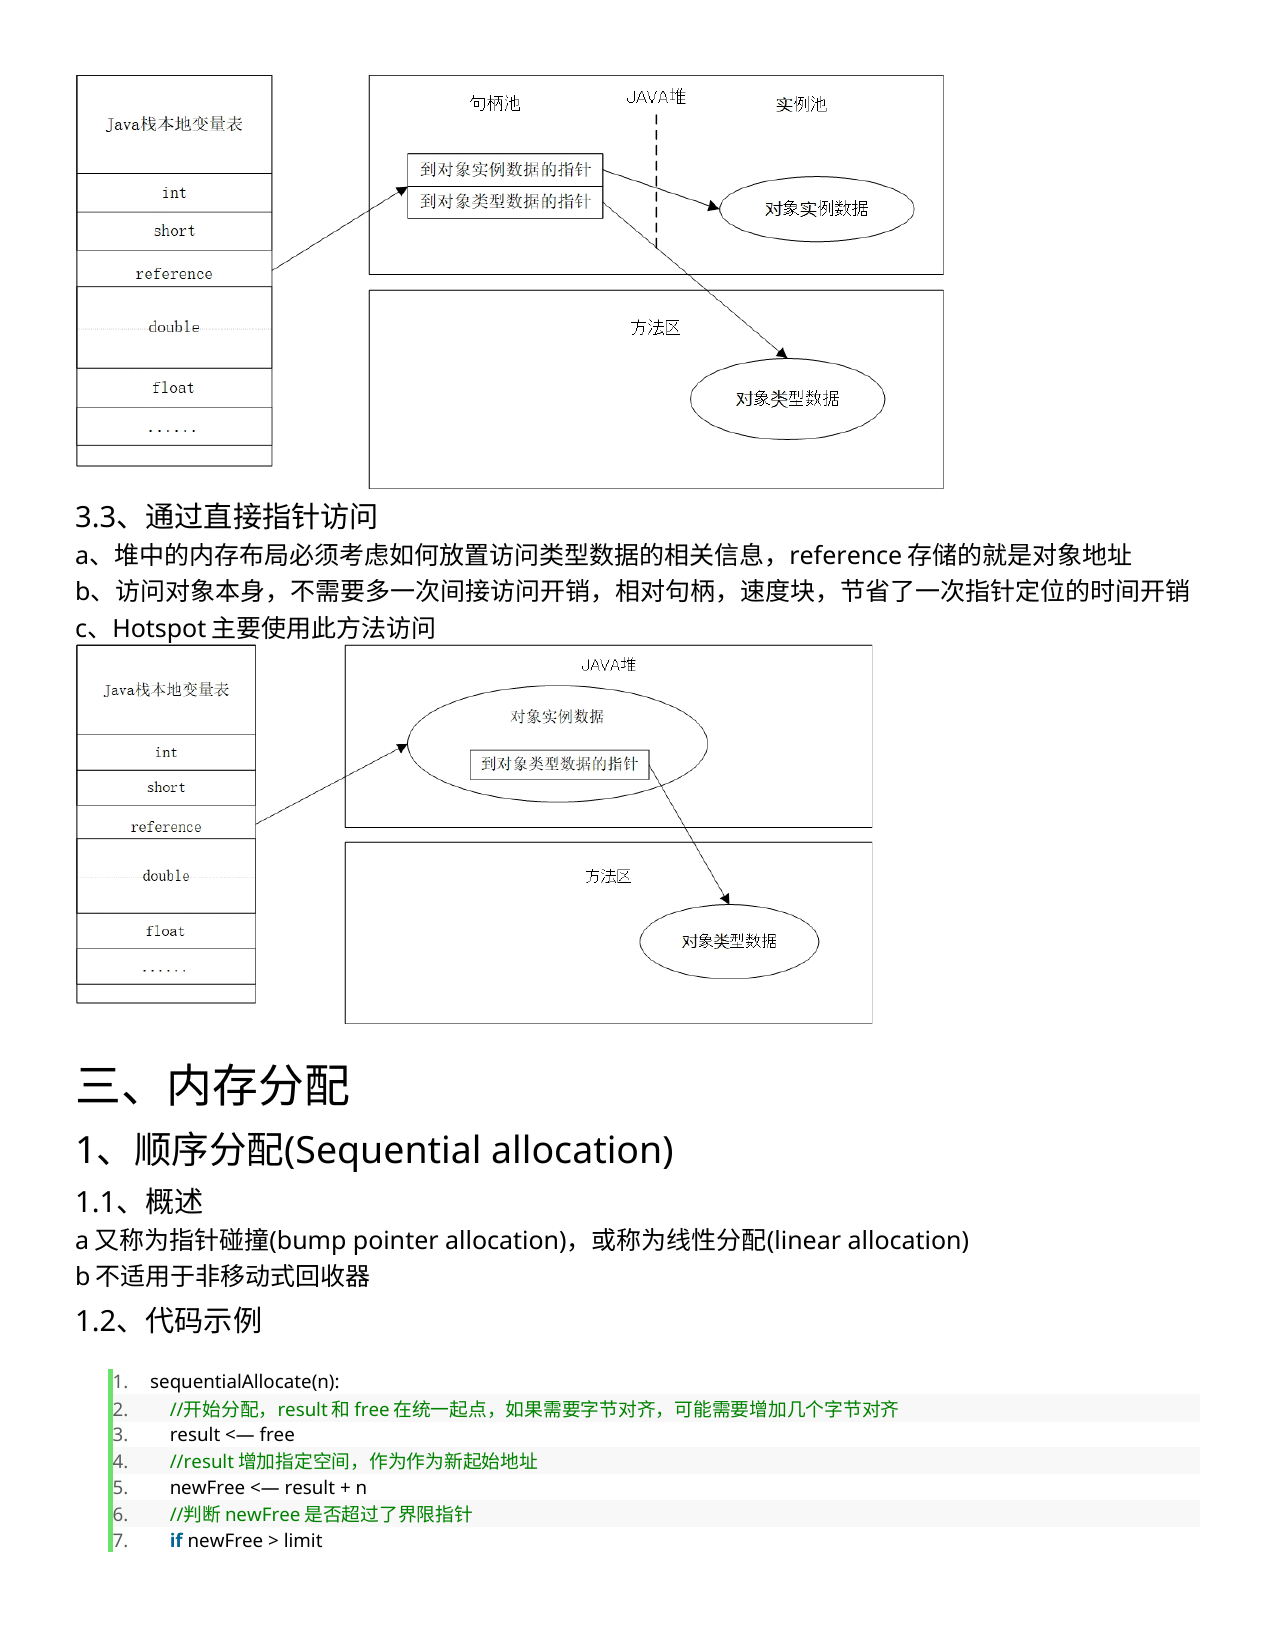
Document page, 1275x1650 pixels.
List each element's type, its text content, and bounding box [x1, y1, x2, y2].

list //result增加指定空间，作为作为新起始地址 [113, 1447, 1200, 1474]
subtitle 内存分配 [75, 1049, 1200, 1115]
subtitle 通过直接指针访问 [75, 493, 1200, 536]
list result <— free [113, 1422, 1200, 1447]
list sequentialAllocate(n): [113, 1369, 1200, 1394]
list //判断newFree是否超过了界限指针 [113, 1500, 1200, 1527]
list b不适用于非移动式回收器 [75, 1257, 1200, 1293]
picture [75, 644, 873, 1024]
list if newFree > limit [113, 1527, 1200, 1552]
subtitle 代码示例 [75, 1297, 1200, 1340]
list a又称为指针碰撞(bump pointer allocation)，或称为线性分配(linear allocation) [75, 1221, 1200, 1257]
list 访问对象本身，不需要多一次间接访问开销，相对句柄，速度块，节省了一次指针定位的时间开销 [75, 572, 1200, 608]
list Hotspot主要使用此方法访问 [75, 608, 1200, 644]
list 堆中的内存布局必须考虑如何放置访问类型数据的相关信息，reference存储的就是对象地址 [75, 536, 1200, 572]
list //开始分配，result和free在统一起点，如果需要字节对齐，可能需要增加几个字节对齐 [113, 1394, 1200, 1422]
subtitle 概述 [75, 1178, 1200, 1221]
list newFree <— result + n [113, 1474, 1200, 1500]
picture [75, 75, 944, 489]
subtitle 顺序分配(Sequential allocation) [75, 1119, 1200, 1174]
